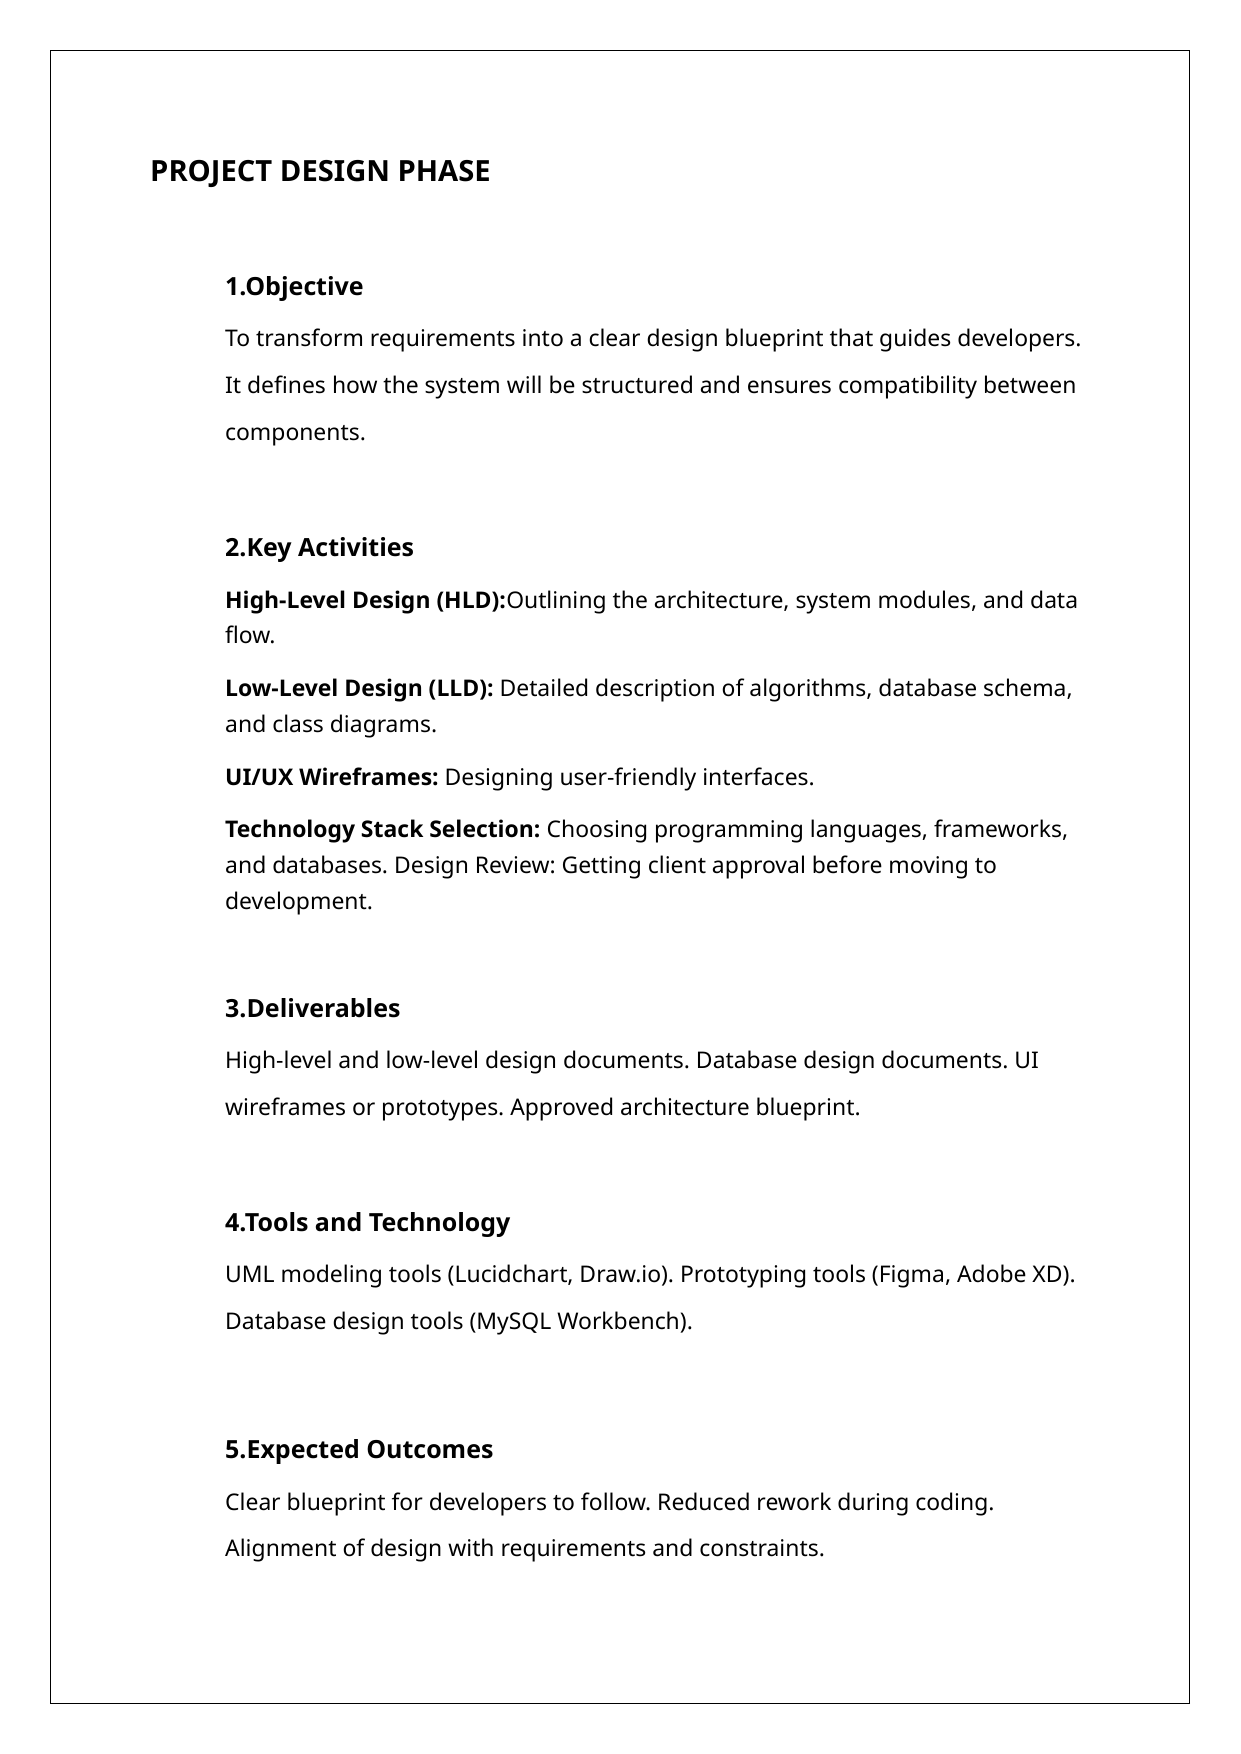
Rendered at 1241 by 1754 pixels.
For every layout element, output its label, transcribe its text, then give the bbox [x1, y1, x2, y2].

text 3.Deliverables [225, 990, 1090, 1024]
text High-level and low-level design documents. Database design documents. UI wireframes or prototypes. Approved architecture blueprint. [225, 1044, 1090, 1122]
text Clear blueprint for developers to follow. Reduced rework during coding. Alignment of design with requirements and constraints. [225, 1485, 1090, 1563]
text UI/UX Wireframes: Designing user-friendly interfaces. [225, 761, 1090, 792]
text UML modeling tools (Lucidchart, Draw.io). Prototyping tools (Figma, Adobe XD). Database design tools (MySQL Workbench). [225, 1258, 1090, 1336]
text High-Level Design (HLD):Outlining the architecture, system modules, and data flow. [225, 583, 1090, 651]
text Low-Level Design (LLD): Detailed description of algorithms, database schema, and class diagrams. [225, 672, 1090, 739]
text To transform requirements into a clear design blueprint that guides developers. It defines how the system will be structured and ensures compatibility between components. [225, 322, 1090, 447]
text 5.Expected Outcomes [225, 1432, 1090, 1466]
text 4.Tools and Technology [225, 1204, 1090, 1239]
text 2.Key Activities [225, 530, 1090, 564]
text PROJECT DESIGN PHASE [150, 150, 1090, 190]
text 1.Objective [225, 269, 1090, 303]
text Technology Stack Selection: Choosing programming languages, frameworks, and databases. Design Review: Getting client approval before moving to development. [225, 813, 1090, 916]
